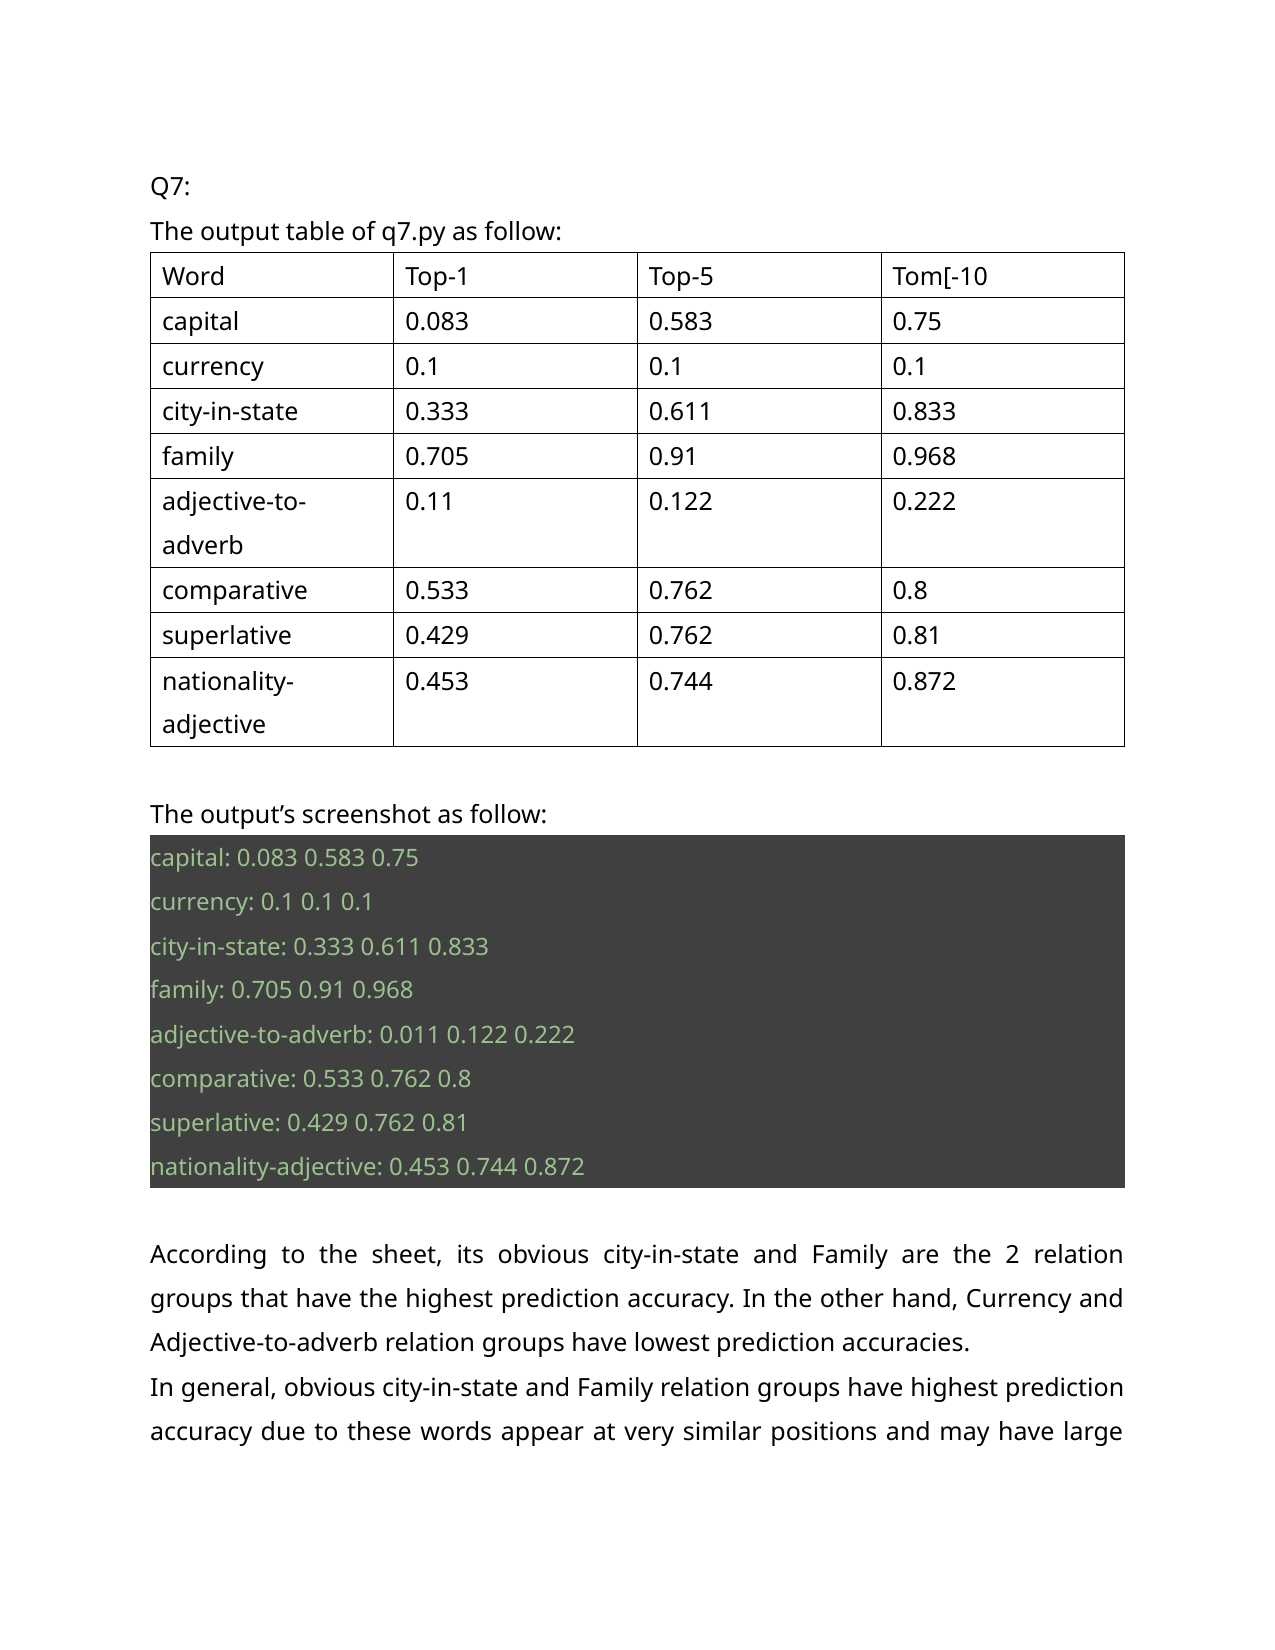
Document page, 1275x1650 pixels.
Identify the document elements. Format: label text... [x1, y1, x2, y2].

table_cell 0.872 [882, 658, 1124, 746]
table_cell 0.81 [882, 613, 1124, 657]
table_cell capital [151, 298, 393, 342]
table_cell 0.91 [638, 434, 881, 478]
table_cell family [151, 434, 393, 478]
table_cell 0.833 [882, 389, 1124, 433]
table_cell comparative [151, 568, 393, 612]
table_cell adjective-to-adverb [151, 479, 393, 567]
text capital: 0.083 0.583 0.75 currency: 0.1 0.1 0.1 city-in-state: 0.333 0.611 0.833 family: 0.705 0.91 0.968 adjective-to-adverb: 0.011 0.122 0.222 comparative: 0.533 0.762 0.8 superlative: 0.429 0.762 0.81 nationality-adjective: 0.453 0.744 0.872 [150, 835, 1125, 1188]
table_cell 0.222 [882, 479, 1124, 567]
table_cell city-in-state [151, 389, 393, 433]
table_cell 0.1 [394, 344, 637, 387]
table_cell 0.533 [394, 568, 637, 612]
table_cell 0.453 [394, 658, 637, 746]
table_cell 0.333 [394, 389, 637, 433]
text The output’s screenshot as follow: [150, 791, 1125, 835]
table_cell 0.583 [638, 298, 881, 342]
table_header Top-1 [394, 253, 637, 297]
table_cell nationality-adjective [151, 658, 393, 746]
table_cell 0.11 [394, 479, 637, 567]
table_header Top-5 [638, 253, 881, 297]
table_header Tom[-10 [882, 253, 1124, 297]
table_cell superlative [151, 613, 393, 657]
table_cell 0.8 [882, 568, 1124, 612]
table_cell 0.122 [638, 479, 881, 567]
text The output table of q7.py as follow: [150, 208, 1125, 252]
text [150, 1364, 1125, 1452]
table_cell 0.762 [638, 613, 881, 657]
table_header Word [151, 253, 393, 297]
table_cell 0.75 [882, 298, 1124, 342]
table_cell currency [151, 344, 393, 387]
table_cell 0.1 [882, 344, 1124, 387]
text According to the sheet, its obvious city-in-state and Family are the 2 relation groups that have the highest prediction accuracy. In the other hand, Currency and Adjective-to-adverb relation groups have lowest prediction accuracies. [150, 1232, 1125, 1364]
table_cell 0.1 [638, 344, 881, 387]
table_cell 0.611 [638, 389, 881, 433]
table_cell 0.429 [394, 613, 637, 657]
table_cell 0.762 [638, 568, 881, 612]
table_cell 0.968 [882, 434, 1124, 478]
table_cell 0.705 [394, 434, 637, 478]
table_cell 0.083 [394, 298, 637, 342]
table_cell 0.744 [638, 658, 881, 746]
text Q7: [150, 164, 1125, 208]
